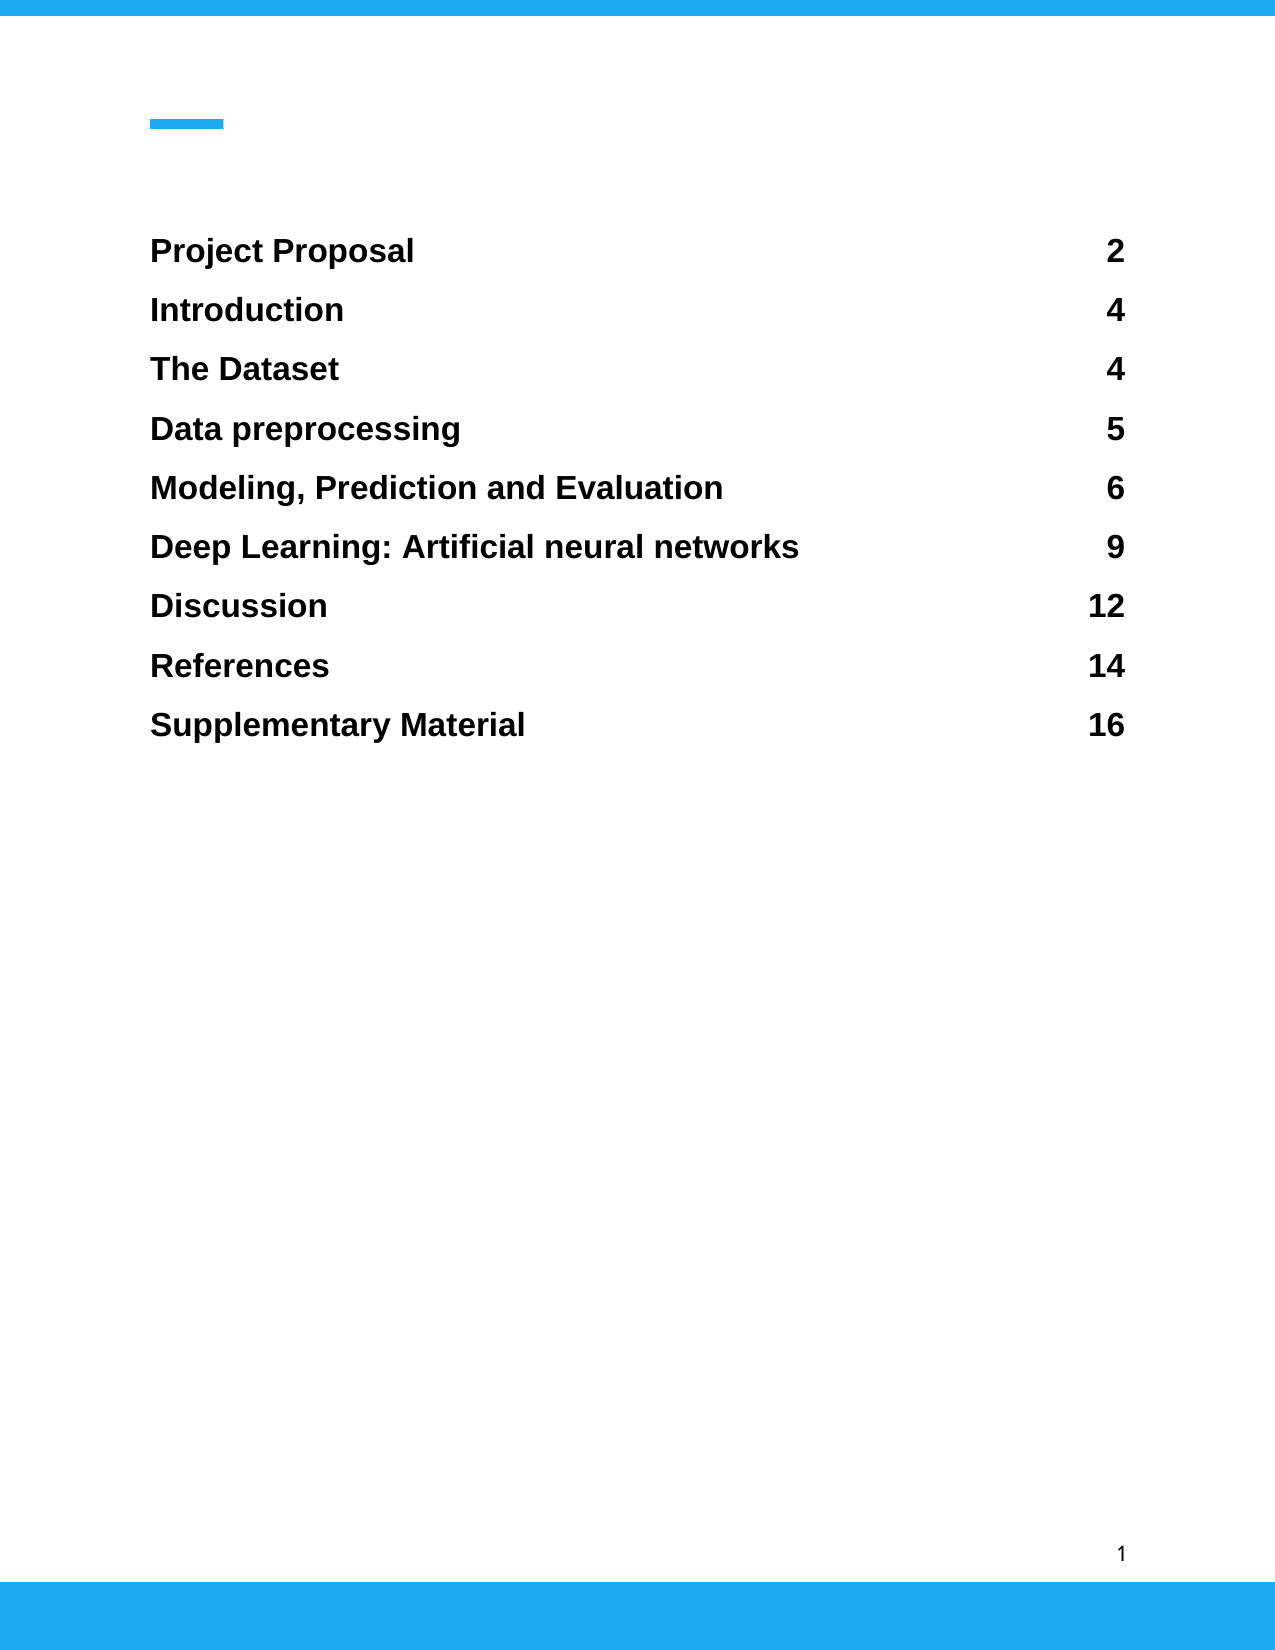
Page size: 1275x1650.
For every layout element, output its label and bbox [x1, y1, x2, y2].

picture [150, 119, 224, 129]
picture [0, 0, 1275, 16]
picture [0, 1582, 1275, 1650]
